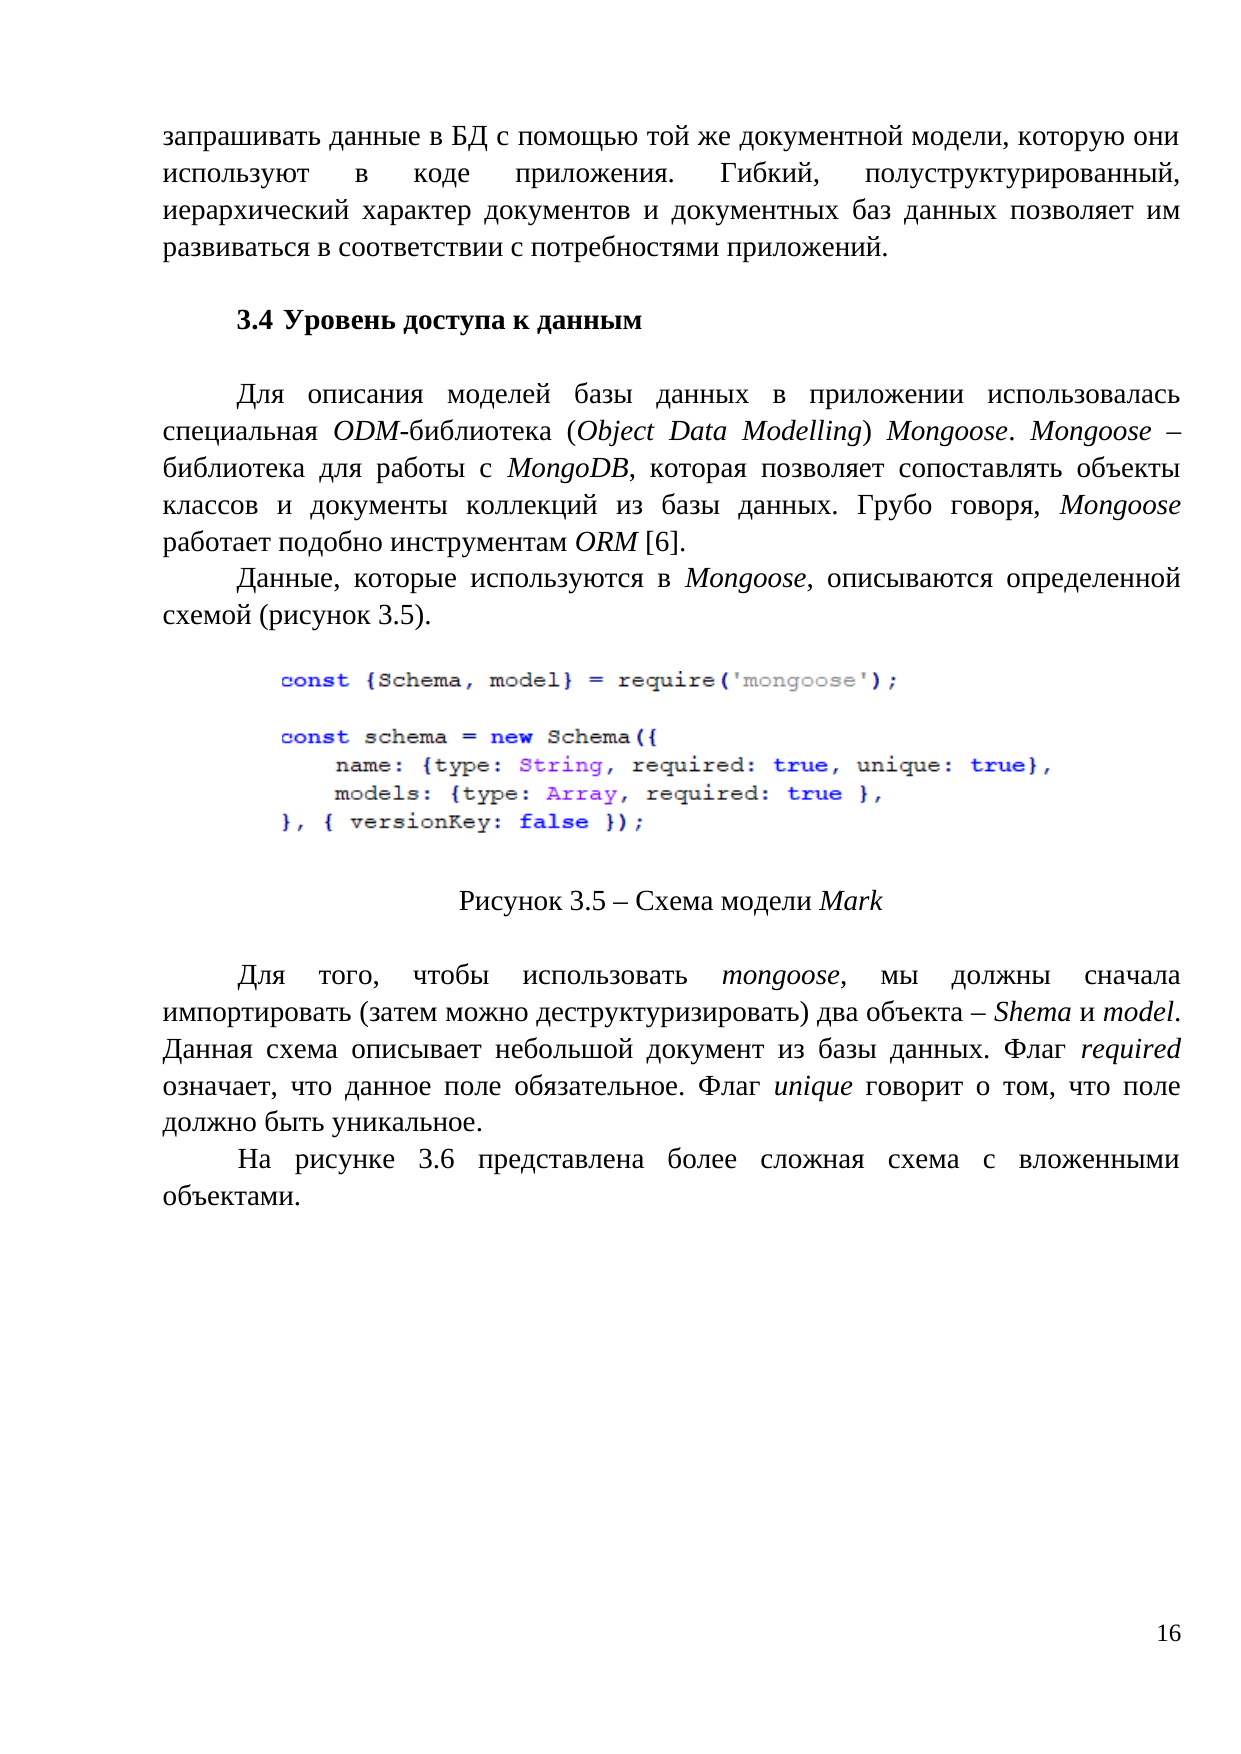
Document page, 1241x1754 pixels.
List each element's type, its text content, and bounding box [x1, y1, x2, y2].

picture [282, 671, 1062, 844]
text Данные, которые используются в Mongoose, описываются определенной схемой (рисунок 3.5). [162, 561, 1181, 631]
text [162, 118, 1181, 262]
subtitle Уровень доступа к данным [236, 302, 1181, 336]
text Для описания моделей базы данных в приложении использовалась специальная ODM-библиотека (Object Data Modelling) Mongoose. Mongoose – библиотека для работы с MongoDB, которая позволяет сопоставлять объекты классов и документы коллекций из базы данных. Грубо говоря, Mongoose работает подобно инструментам ORM [6]. [162, 376, 1181, 557]
text Для того, чтобы использовать mongoose, мы должны сначала импортировать (затем можно деструктуризировать) два объекта – Shema и model. Данная схема описывает небольшой документ из базы данных. Флаг required означает, что данное поле обязательное. Флаг unique говорит о том, что поле должно быть уникальное. [162, 957, 1181, 1138]
text Рисунок 3.5 – Схема модели Mark [162, 883, 1181, 917]
text На рисунке 3.6 представлена более сложная схема с вложенными объектами. [162, 1141, 1181, 1212]
